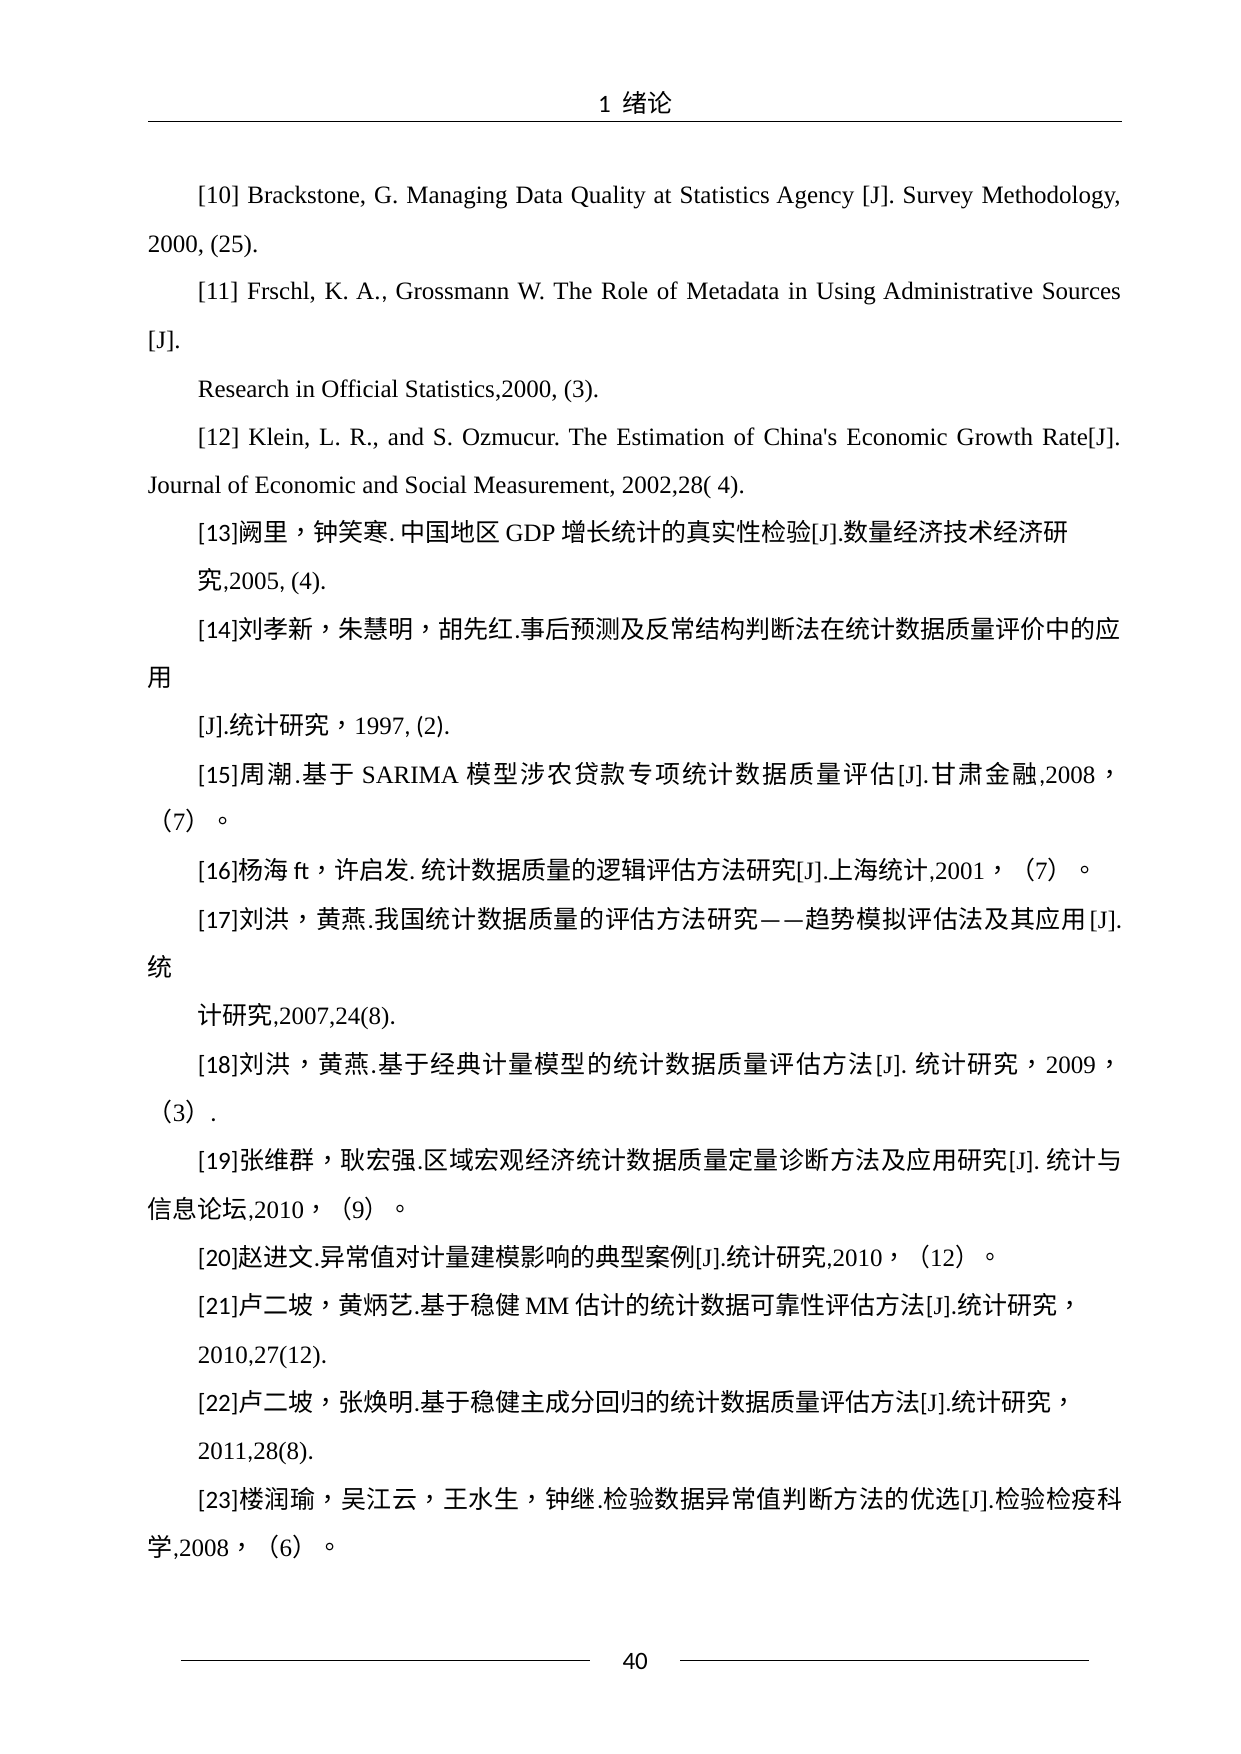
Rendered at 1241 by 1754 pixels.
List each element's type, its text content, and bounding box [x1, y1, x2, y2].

text [23]楼润瑜，吴江云，王水生，钟继.检验数据异常值判断方法的优选[J].检验检疫科学,2008，（6）。 [148, 1466, 1122, 1563]
text Research in Official Statistics,2000, (3). [148, 354, 1122, 403]
text [21]卢二坡，黄炳艺.基于稳健MM 估计的统计数据可靠性评估方法[J].统计研究， [148, 1273, 1122, 1321]
text [J].统计研究，1997, (2). [148, 693, 1122, 741]
text [13]阙里，钟笑寒. 中国地区GDP 增长统计的真实性检验[J].数量经济技术经济研 [148, 499, 1122, 548]
text [17]刘洪，黄燕.我国统计数据质量的评估方法研究——趋势模拟评估法及其应用[J].统 [148, 886, 1122, 983]
text [15]周潮.基于SARIMA模型涉农贷款专项统计数据质量评估[J].甘肃金融,2008，（7）。 [148, 741, 1122, 838]
text [22]卢二坡，张焕明.基于稳健主成分回归的统计数据质量评估方法[J].统计研究， [148, 1369, 1122, 1418]
text [16]杨海ft，许启发. 统计数据质量的逻辑评估方法研究[J].上海统计,2001，（7）。 [148, 838, 1122, 886]
text [11] Frschl, K. A., Grossmann W. The Role of Metadata in Using Administrative Sources [J]. [148, 258, 1122, 354]
text [10] Brackstone, G. Managing Data Quality at Statistics Agency [J]. Survey Methodology, 2000, (25). [148, 161, 1122, 258]
text 2011,28(8). [148, 1418, 1122, 1466]
text [18]刘洪，黄燕.基于经典计量模型的统计数据质量评估方法[J]. 统计研究，2009，（3）. [148, 1031, 1122, 1128]
text 2010,27(12). [148, 1321, 1122, 1369]
text [19]张维群，耿宏强.区域宏观经济统计数据质量定量诊断方法及应用研究[J]. 统计与信息论坛,2010，（9）。 [148, 1128, 1122, 1224]
text 究,2005, (4). [148, 548, 1122, 596]
text 计研究,2007,24(8). [148, 983, 1122, 1031]
text [14]刘孝新，朱慧明，胡先红.事后预测及反常结构判断法在统计数据质量评价中的应用 [148, 596, 1122, 693]
text [20]赵进文.异常值对计量建模影响的典型案例[J].统计研究,2010，（12）。 [148, 1224, 1122, 1273]
text [12] Klein, L. R., and S. Ozmucur. The Estimation of China's Economic Growth Rate[J]. Journal of Economic and Social Measurement, 2002,28( 4). [148, 403, 1122, 499]
